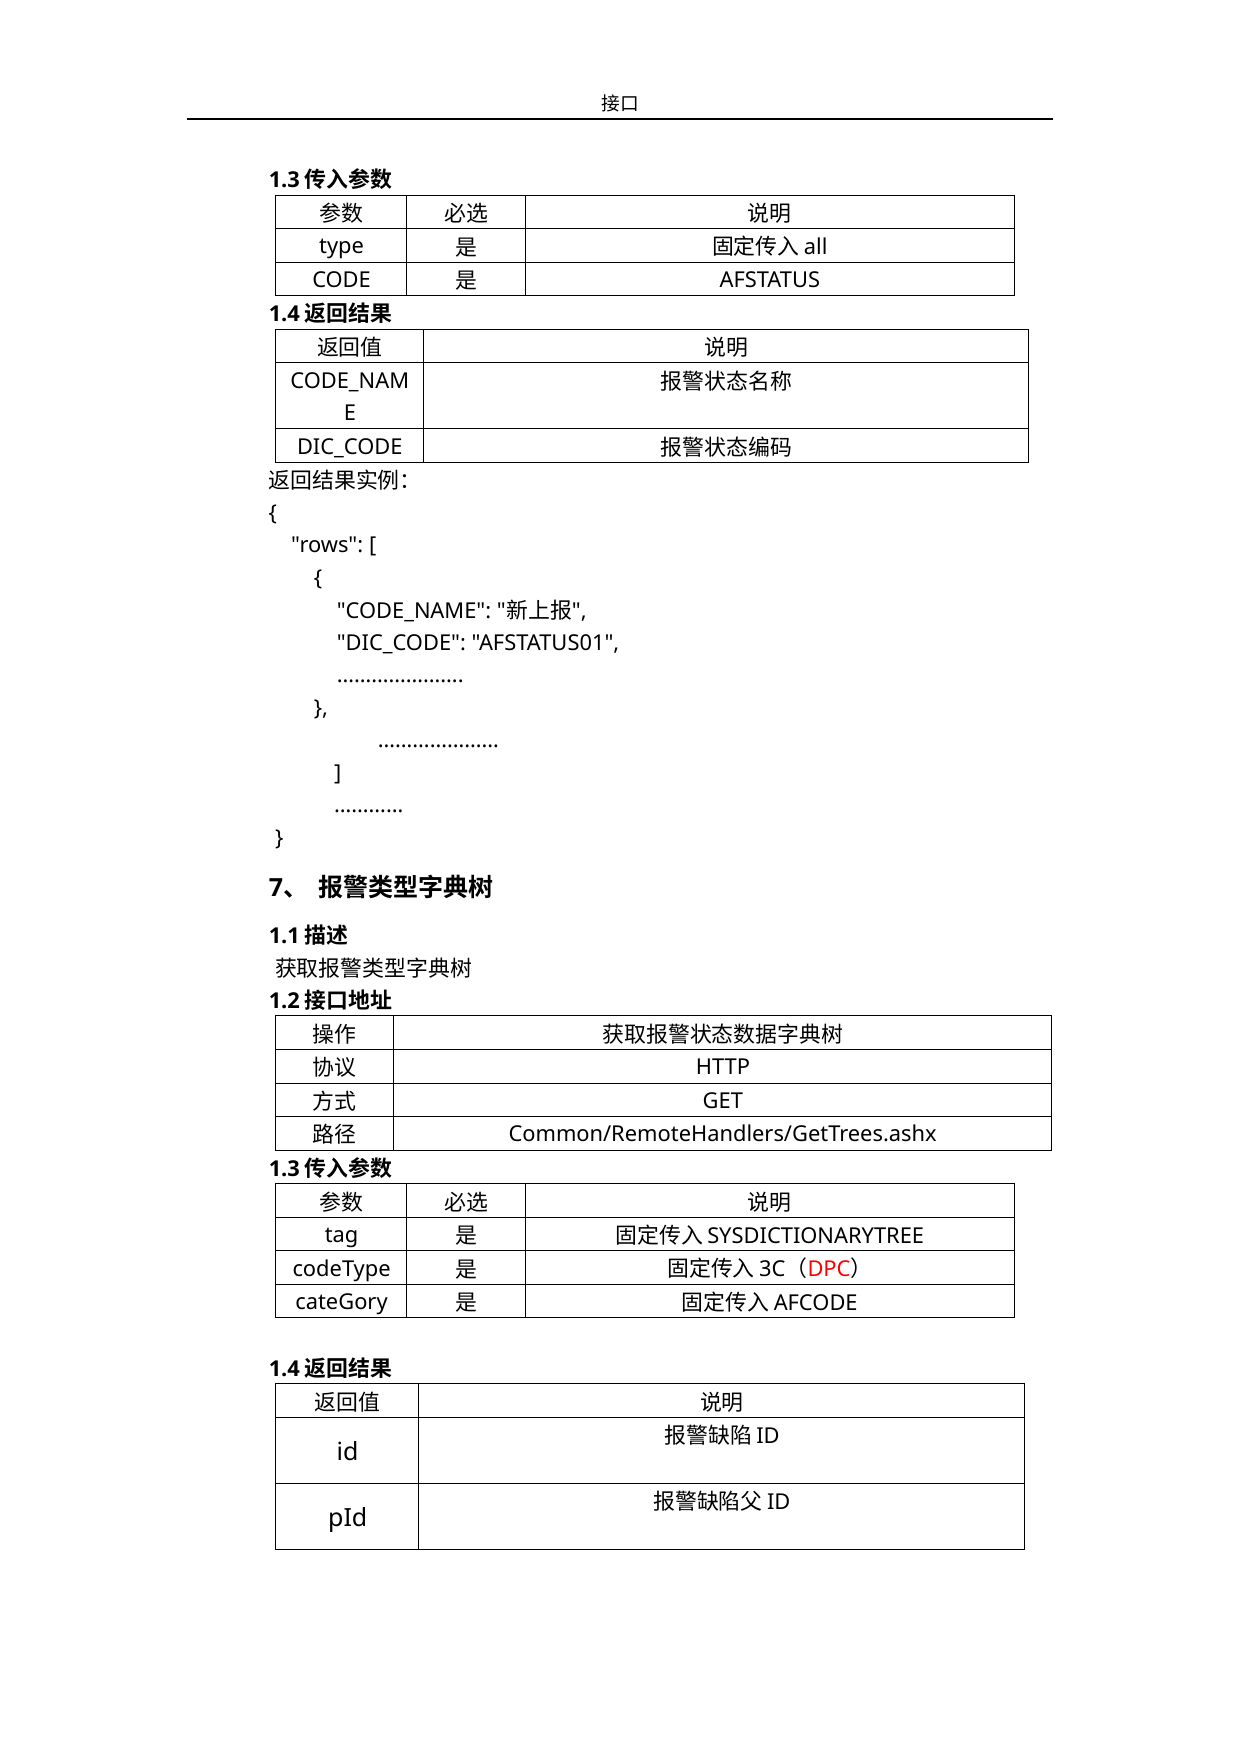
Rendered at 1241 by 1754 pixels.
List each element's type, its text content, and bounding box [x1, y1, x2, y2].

text } [187, 820, 1053, 853]
text 1.3传入参数 [231, 1151, 1053, 1183]
text ………… [187, 788, 1053, 820]
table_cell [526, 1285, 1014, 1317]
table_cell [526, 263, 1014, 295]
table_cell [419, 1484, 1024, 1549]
text …………………. [187, 658, 1053, 690]
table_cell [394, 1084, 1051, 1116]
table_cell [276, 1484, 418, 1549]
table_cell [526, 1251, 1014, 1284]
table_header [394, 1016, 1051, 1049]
text "rows": [ [187, 528, 1053, 560]
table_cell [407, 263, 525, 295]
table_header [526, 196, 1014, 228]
text }, [187, 690, 1053, 723]
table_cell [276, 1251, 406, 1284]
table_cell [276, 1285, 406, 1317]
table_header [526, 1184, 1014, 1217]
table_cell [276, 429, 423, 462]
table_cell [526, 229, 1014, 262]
text 返回结果实例： [187, 463, 1053, 495]
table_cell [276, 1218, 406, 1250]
text 报警类型字典树 [269, 853, 1053, 918]
text 1.4返回结果 [231, 296, 1053, 329]
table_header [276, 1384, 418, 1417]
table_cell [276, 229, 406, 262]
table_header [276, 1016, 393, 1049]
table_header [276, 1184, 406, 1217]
text ………………… [187, 723, 1053, 755]
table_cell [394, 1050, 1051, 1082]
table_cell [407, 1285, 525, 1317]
text 获取报警类型字典树 [187, 950, 1053, 983]
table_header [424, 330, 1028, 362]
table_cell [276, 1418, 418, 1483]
text 1.3传入参数 [231, 162, 1053, 194]
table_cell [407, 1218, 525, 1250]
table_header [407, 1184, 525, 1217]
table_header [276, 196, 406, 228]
text "DIC_CODE": "AFSTATUS01", [187, 625, 1053, 658]
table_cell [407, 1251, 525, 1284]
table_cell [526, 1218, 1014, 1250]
text { [187, 495, 1053, 528]
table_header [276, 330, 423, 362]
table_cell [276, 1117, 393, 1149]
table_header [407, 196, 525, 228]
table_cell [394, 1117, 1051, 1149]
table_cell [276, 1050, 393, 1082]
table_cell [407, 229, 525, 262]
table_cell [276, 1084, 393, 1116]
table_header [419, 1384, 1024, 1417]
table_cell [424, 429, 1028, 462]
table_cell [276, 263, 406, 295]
text 1.4返回结果 [231, 1351, 1053, 1383]
text { [187, 560, 1053, 593]
text ] [187, 755, 1053, 788]
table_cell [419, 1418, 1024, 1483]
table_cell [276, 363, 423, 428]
text 1.2接口地址 [231, 983, 1053, 1015]
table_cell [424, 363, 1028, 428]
text "CODE_NAME": "新上报", [187, 593, 1053, 625]
text 1.1描述 [231, 918, 1053, 950]
